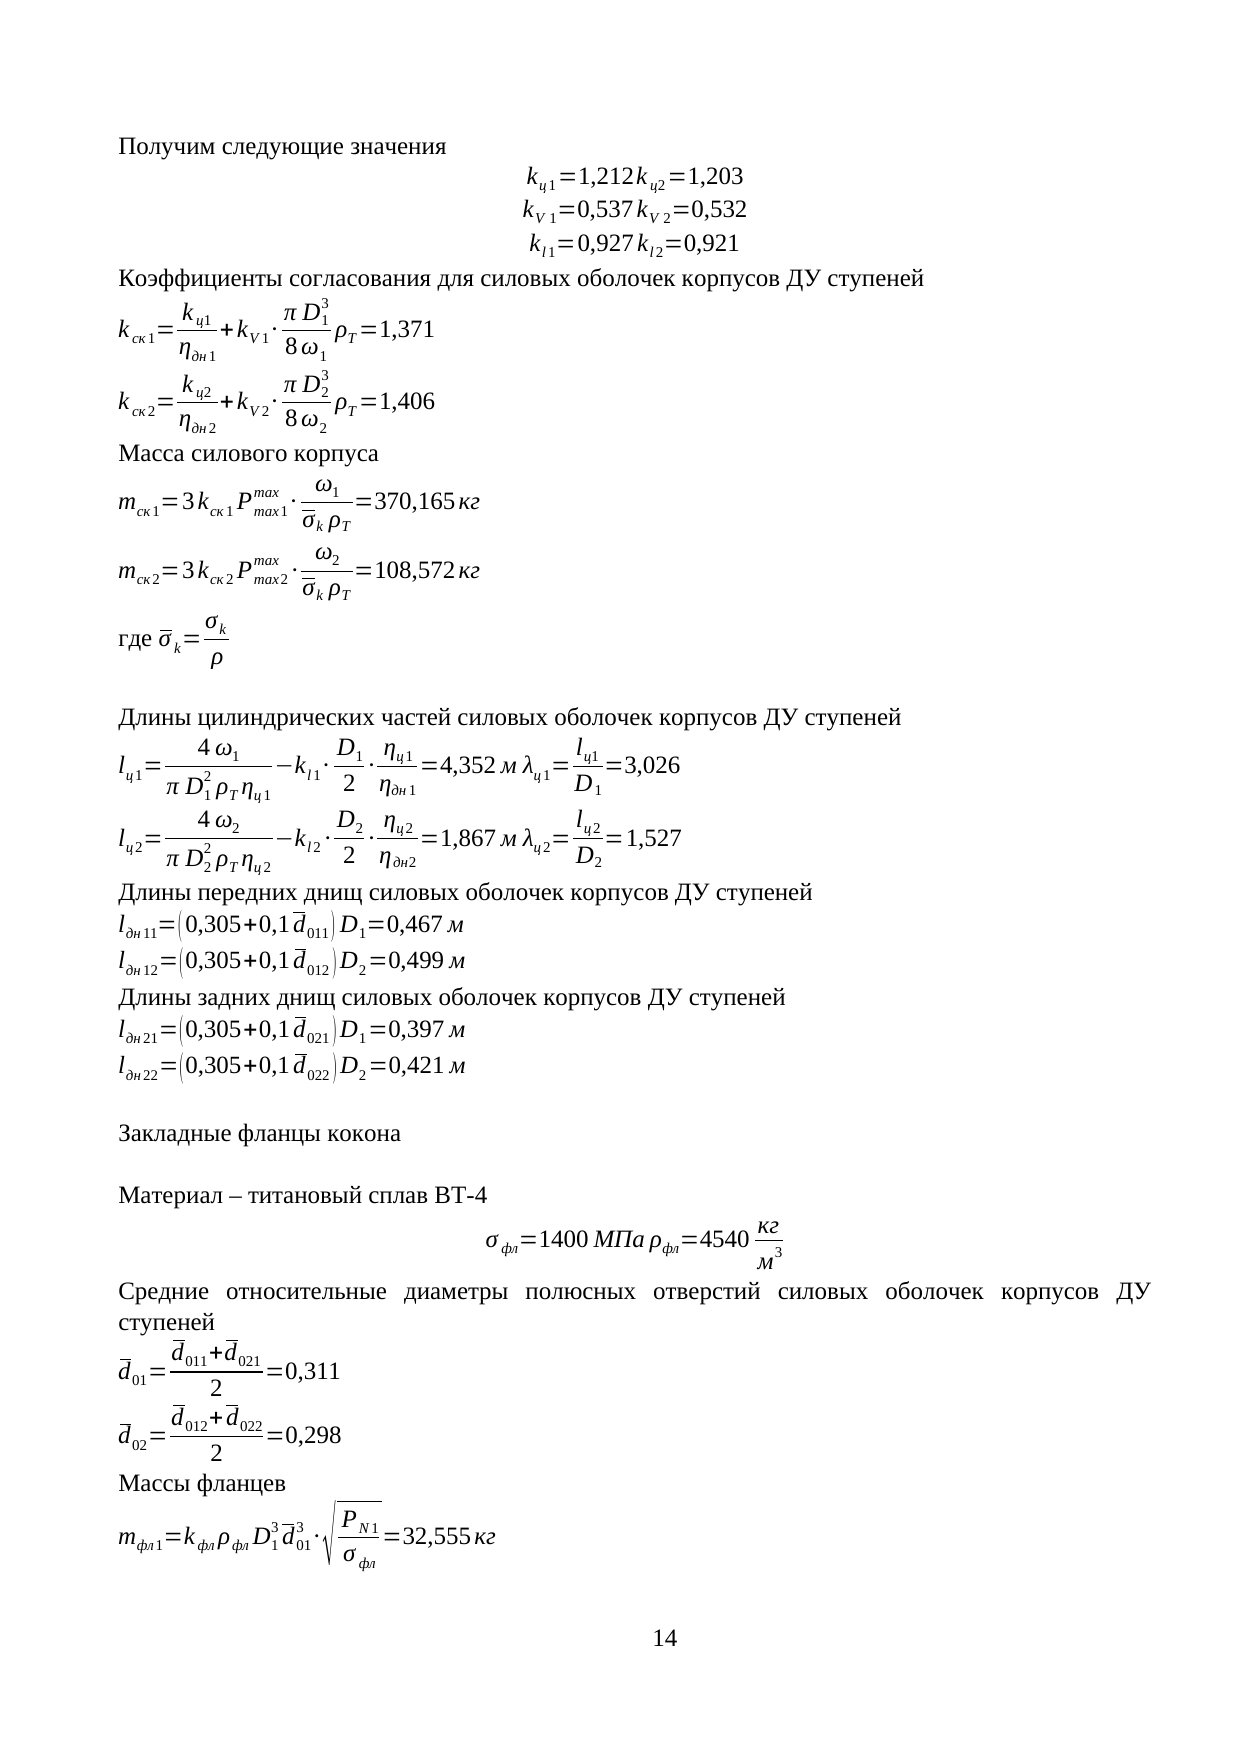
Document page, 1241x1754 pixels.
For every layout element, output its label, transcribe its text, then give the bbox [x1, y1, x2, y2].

list Закладные фланцы кокона [118, 1118, 1152, 1147]
list Длины задних днищ силовых оболочек корпусов ДУ ступеней [118, 982, 1152, 1011]
list Средние относительные диаметры полюсных отверстий силовых оболочек корпусов ДУ ступеней [118, 1276, 1152, 1336]
list Длины передних днищ силовых оболочек корпусов ДУ ступеней [118, 877, 1152, 906]
list Масса силового корпуса [118, 438, 1152, 467]
list Массы фланцев [118, 1468, 1152, 1497]
list Материал – титановый сплав ВТ-4 [118, 1181, 1152, 1209]
list Получим следующие значения [118, 131, 1152, 160]
list Коэффициенты согласования для силовых оболочек корпусов ДУ ступеней [118, 263, 1152, 292]
list где [118, 606, 1152, 669]
list Длины цилиндрических частей силовых оболочек корпусов ДУ ступеней [118, 702, 1152, 731]
